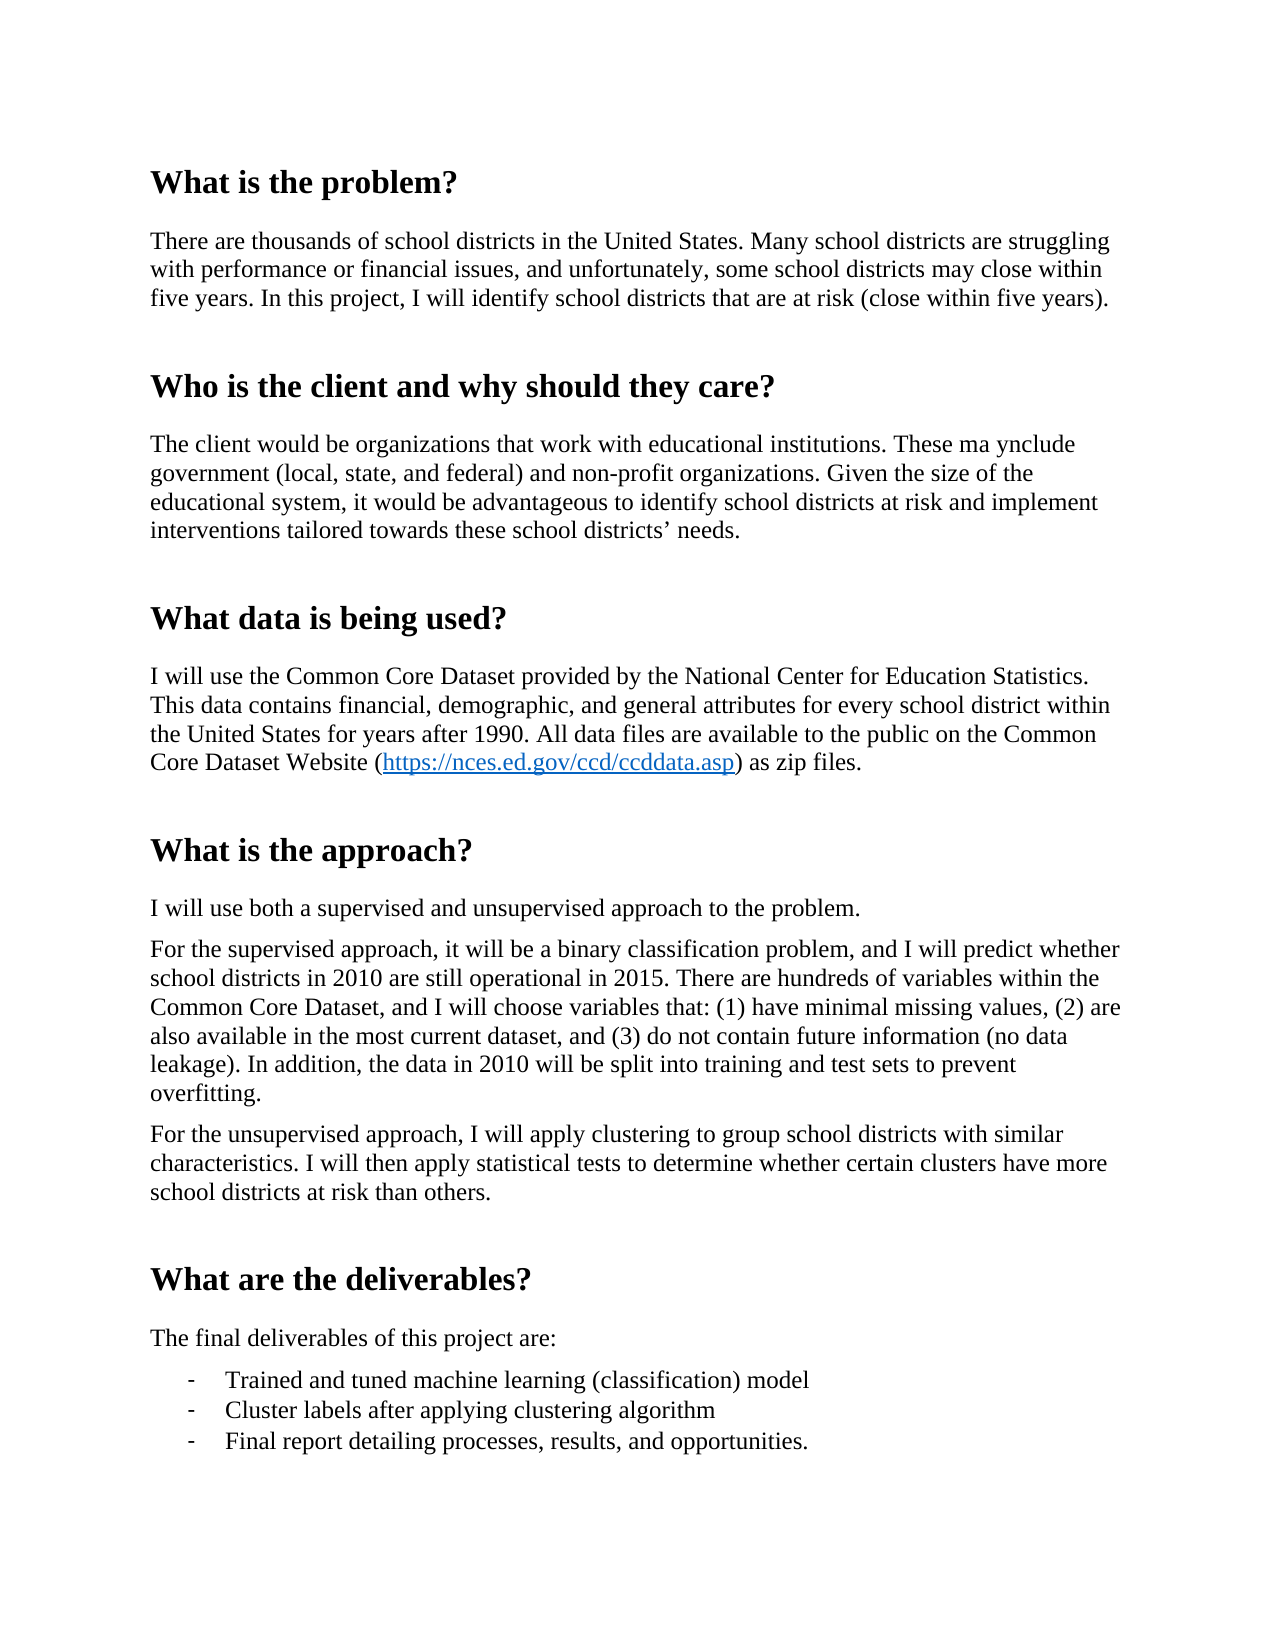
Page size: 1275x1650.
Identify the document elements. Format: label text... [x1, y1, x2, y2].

list Cluster labels after applying clustering algorithm [187, 1395, 1125, 1425]
text I will use the Common Core Dataset provided by the National Center for Education Statistics. This data contains financial, demographic, and general attributes for every school district within the United States for years after 1990. All data files are available to the public on the Common Core Dataset Website (https://nces.ed.gov/ccd/ccddata.asp) as zip files. [150, 661, 1125, 776]
subtitle What are the deliverables? [150, 1259, 1125, 1298]
subtitle Who is the client and why should they care? [150, 366, 1125, 404]
text There are thousands of school districts in the United States. Many school districts are struggling with performance or financial issues, and unfortunately, some school districts may close within five years. In this project, I will identify school districts that are at risk (close within five years). [150, 226, 1125, 312]
text For the supervised approach, it will be a binary classification problem, and I will predict whether school districts in 2010 are still operational in 2015. There are hundreds of variables within the Common Core Dataset, and I will choose variables that: (1) have minimal missing values, (2) are also available in the most current dataset, and (3) do not contain future information (no data leakage). In addition, the data in 2010 will be split into training and test sets to prevent overfitting. [150, 934, 1125, 1107]
subtitle What data is being used? [150, 598, 1125, 636]
text For the unsupervised approach, I will apply clustering to group school districts with similar characteristics. I will then apply statistical tests to determine whether certain clusters have more school districts at risk than others. [150, 1119, 1125, 1206]
list Final report detailing processes, results, and opportunities. [187, 1425, 1125, 1456]
list Trained and tuned machine learning (classification) model [187, 1364, 1125, 1395]
text The client would be organizations that work with educational institutions. These ma ynclude government (local, state, and federal) and non-profit organizations. Given the size of the educational system, it would be advantageous to identify school districts at risk and implement interventions tailored towards these school districts’ needs. [150, 429, 1125, 544]
subtitle What is the approach? [150, 830, 1125, 868]
text I will use both a supervised and unsupervised approach to the problem. [150, 893, 1125, 922]
text The final deliverables of this project are: [150, 1323, 1125, 1352]
subtitle What is the problem? [150, 162, 1125, 201]
